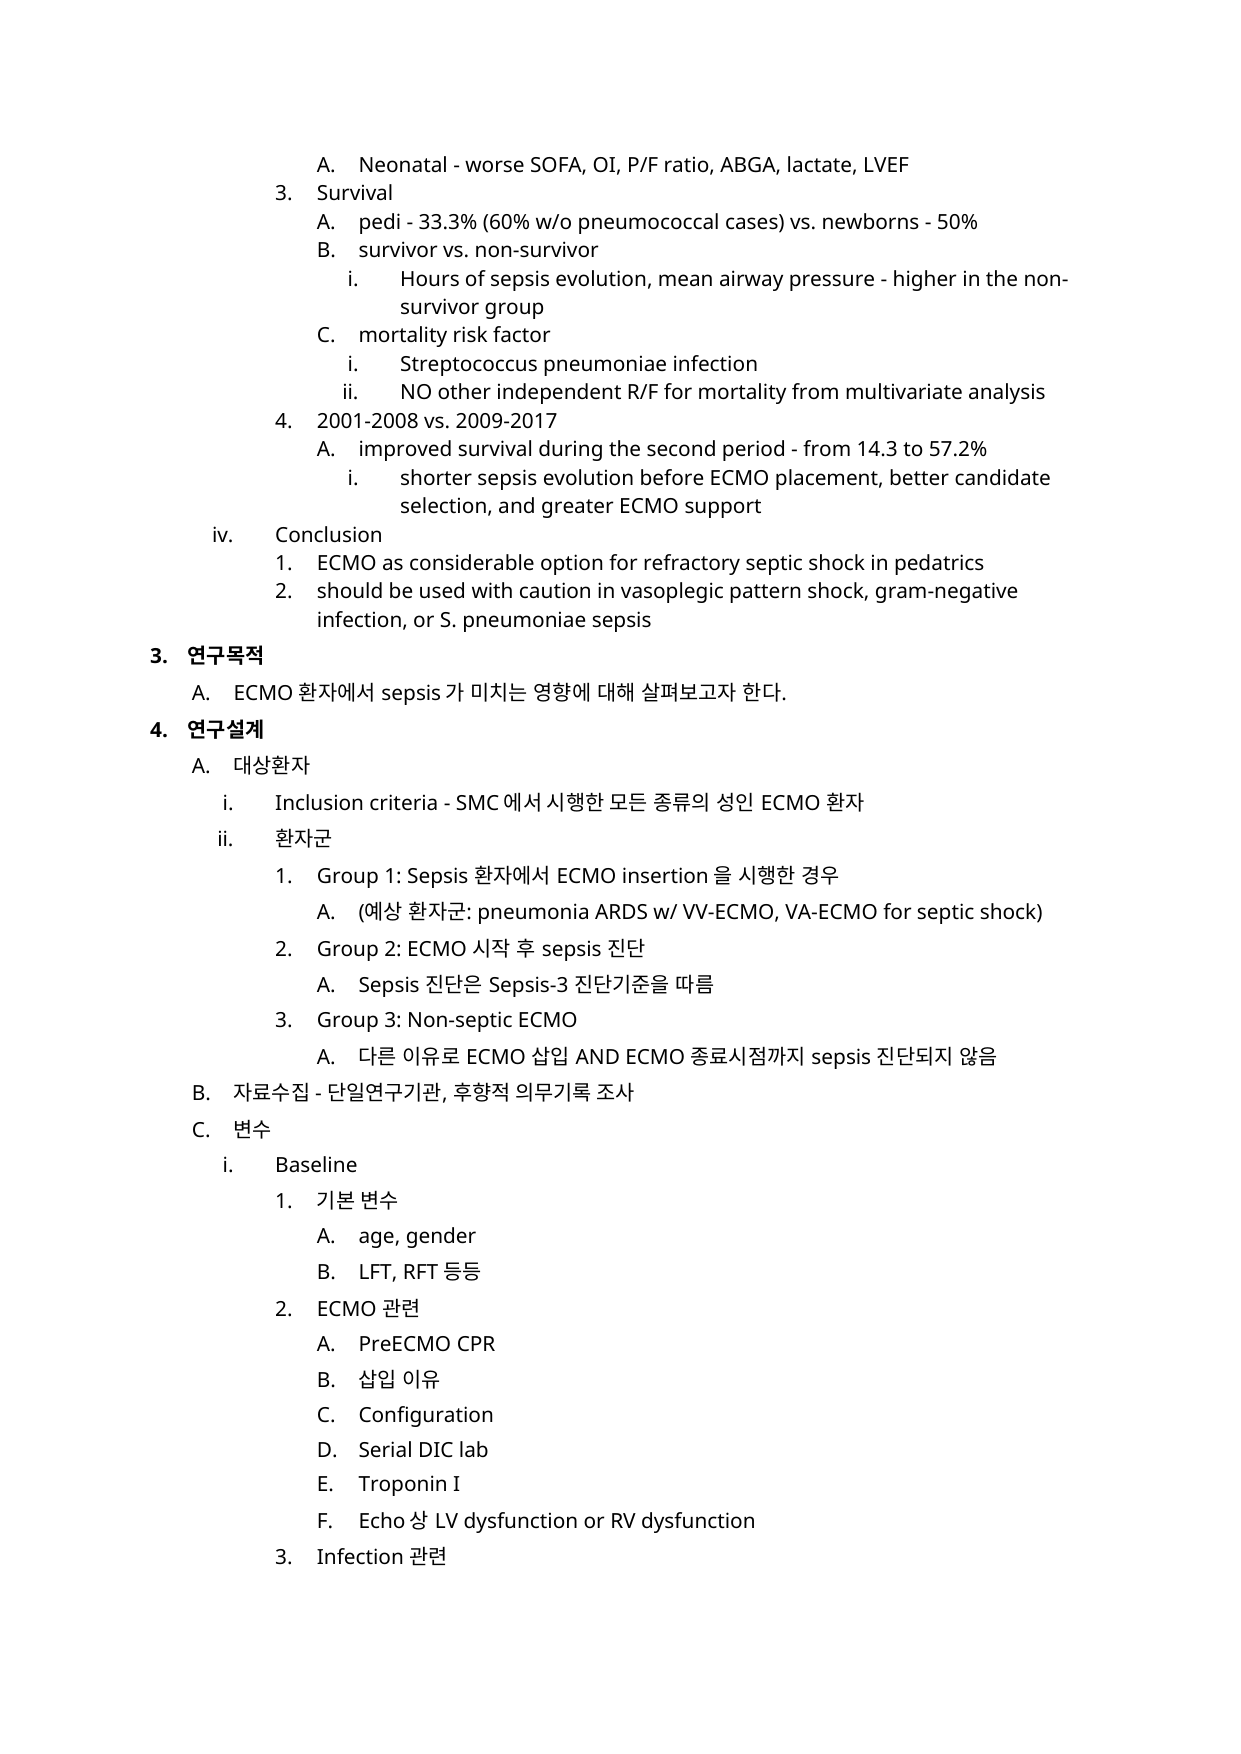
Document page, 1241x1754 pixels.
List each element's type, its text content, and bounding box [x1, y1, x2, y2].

list Group 1: Sepsis 환자에서 ECMO insertion을 시행한 경우 [275, 859, 1090, 889]
list 연구설계 [150, 713, 1090, 743]
list 다른 이유로 ECMO 삽입 AND ECMO 종료시점까지 sepsis 진단되지 않음 [317, 1040, 1090, 1070]
list Serial DIC lab [317, 1435, 1090, 1463]
list pedi - 33.3% (60% w/o pneumococcal cases) vs. newborns - 50% [317, 207, 1090, 235]
list improved survival during the second period - from 14.3 to 57.2% [317, 434, 1090, 463]
list ECMO 환자에서 sepsis가 미치는 영향에 대해 살펴보고자 한다. [192, 676, 1090, 707]
list Echo상 LV dysfunction or RV dysfunction [317, 1504, 1090, 1534]
list 변수 [192, 1113, 1090, 1143]
list 삽입 이유 [317, 1363, 1090, 1394]
list 2001-2008 vs. 2009-2017 [275, 406, 1090, 434]
list 연구목적 [150, 640, 1090, 670]
list Configuration [317, 1400, 1090, 1428]
list ECMO as considerable option for refractory septic shock in pedatrics [275, 548, 1090, 577]
list Inclusion criteria - SMC에서 시행한 모든 종류의 성인 ECMO 환자 [233, 786, 1090, 816]
list shorter sepsis evolution before ECMO placement, better candidate selection, and greater ECMO support [358, 463, 1090, 520]
list Group 2: ECMO 시작 후 sepsis 진단 [275, 932, 1090, 962]
list (예상 환자군: pneumonia ARDS w/ VV-ECMO, VA-ECMO for septic shock) [317, 896, 1090, 926]
list 환자군 [233, 822, 1090, 853]
list ECMO 관련 [275, 1292, 1090, 1322]
list 대상환자 [192, 749, 1090, 780]
list should be used with caution in vasoplegic pattern shock, gram-negative infection, or S. pneumoniae sepsis [275, 577, 1090, 633]
list Group 3: Non-septic ECMO [275, 1005, 1090, 1034]
list Hours of sepsis evolution, mean airway pressure - higher in the non-survivor group [358, 264, 1090, 321]
list age, gender [317, 1221, 1090, 1249]
list PreECMO CPR [317, 1329, 1090, 1357]
list Baseline [233, 1150, 1090, 1178]
list Conclusion [233, 520, 1090, 548]
list Streptococcus pneumoniae infection [358, 349, 1090, 377]
list 기본 변수 [275, 1184, 1090, 1215]
list survivor vs. non-survivor [317, 235, 1090, 264]
list Infection 관련 [275, 1541, 1090, 1571]
list Neonatal - worse SOFA, OI, P/F ratio, ABGA, lactate, LVEF [317, 150, 1090, 178]
list mortality risk factor [317, 321, 1090, 349]
list Troponin I [317, 1469, 1090, 1498]
list LFT, RFT 등등 [317, 1256, 1090, 1286]
list NO other independent R/F for mortality from multivariate analysis [358, 377, 1090, 406]
list Sepsis 진단은 Sepsis-3 진단기준을 따름 [317, 969, 1090, 999]
list Survival [275, 178, 1090, 207]
list 자료수집 - 단일연구기관, 후향적 의무기록 조사 [192, 1077, 1090, 1107]
